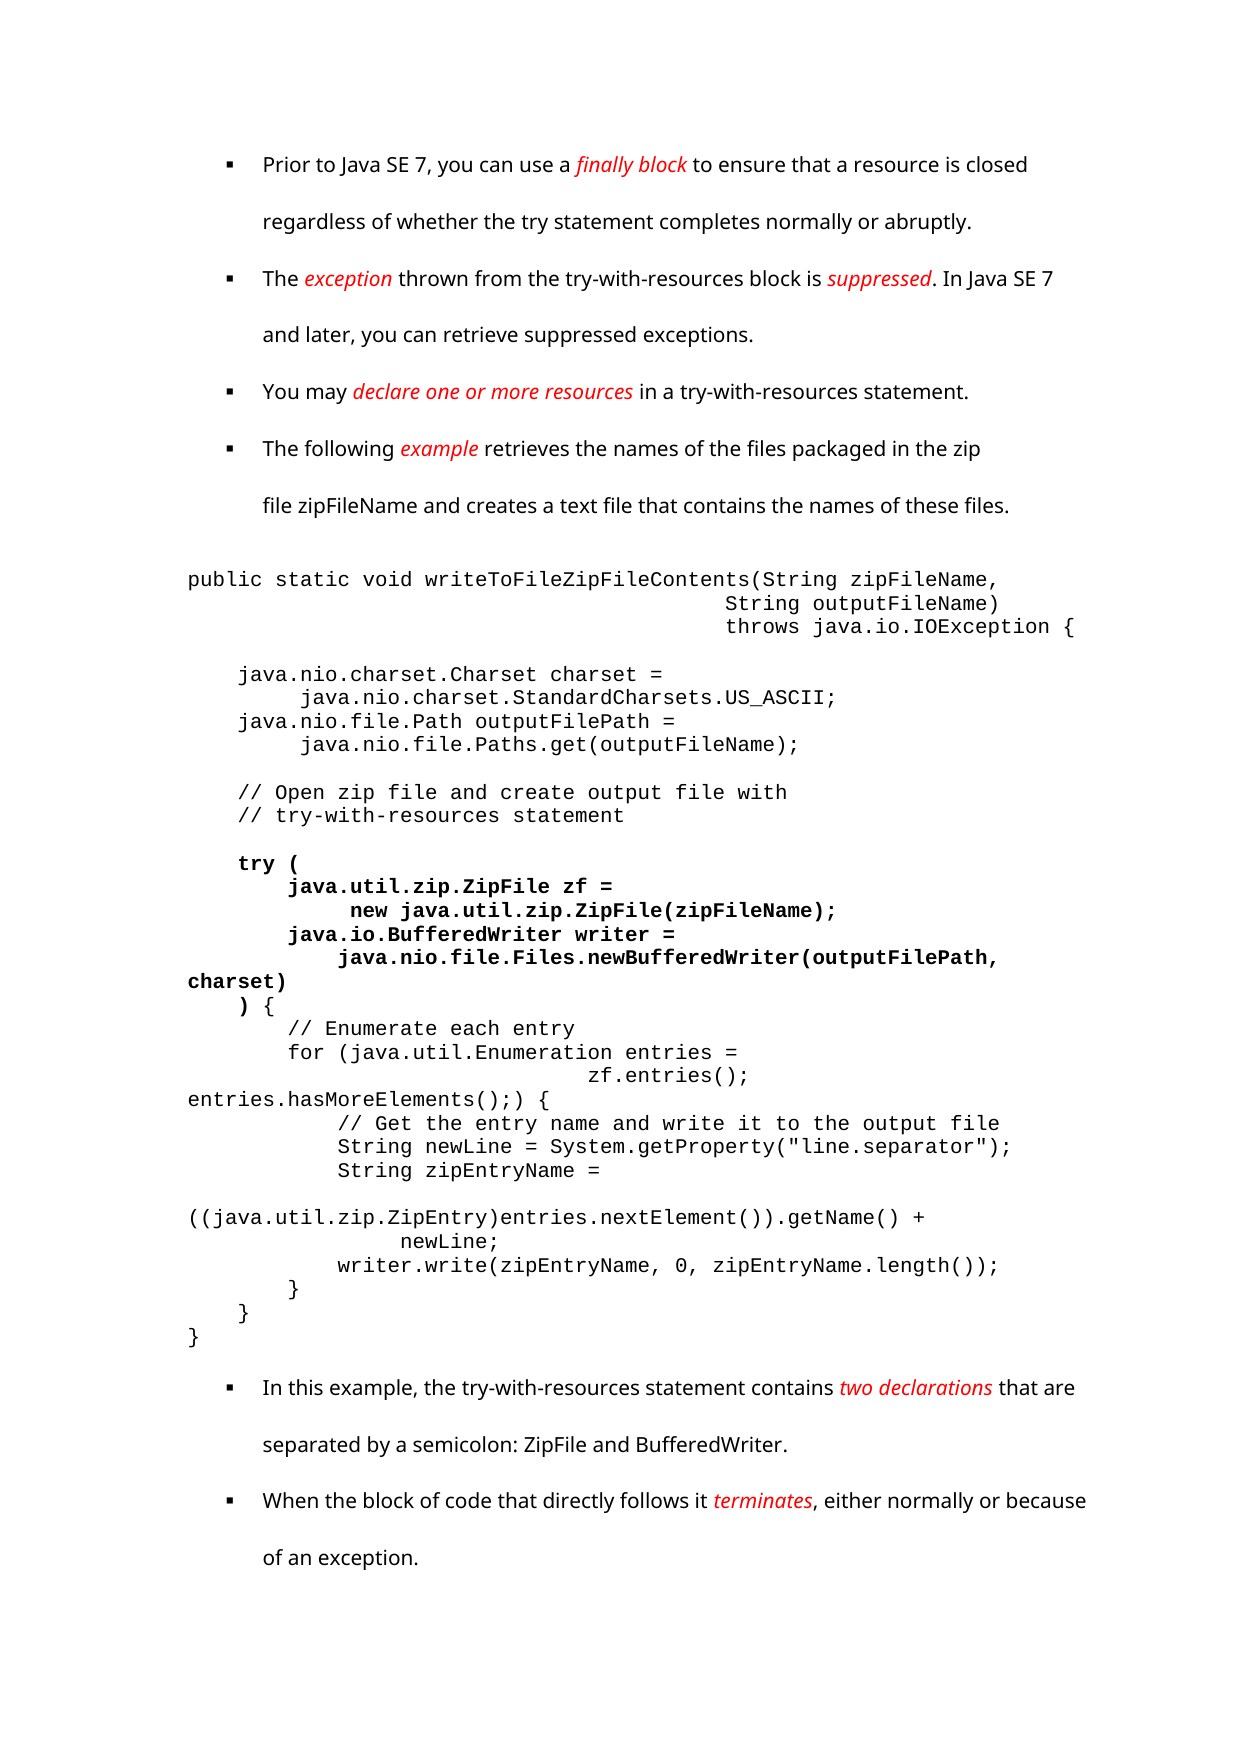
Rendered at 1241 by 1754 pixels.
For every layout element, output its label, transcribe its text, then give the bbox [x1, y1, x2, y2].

text ) { [187, 994, 1090, 1018]
text java.nio.file.Paths.get(outputFileName); [187, 734, 1090, 758]
list You may declare one or more resources in a try-with-resources statement. [225, 377, 1090, 406]
text java.util.zip.ZipFile zf = [187, 876, 1090, 900]
text java.nio.file.Path outputFilePath = [187, 711, 1090, 734]
text newLine; [187, 1231, 1090, 1255]
text String newLine = System.getProperty("line.separator"); [187, 1136, 1090, 1160]
text // Open zip file and create output file with [187, 782, 1090, 805]
text } [187, 1326, 1090, 1349]
text String zipEntryName = [187, 1160, 1090, 1184]
text ((java.util.zip.ZipEntry)entries.nextElement()).getName() + [187, 1184, 1090, 1231]
text new java.util.zip.ZipFile(zipFileName); [187, 900, 1090, 924]
text writer.write(zipEntryName, 0, zipEntryName.length()); [187, 1255, 1090, 1278]
list Prior to Java SE 7, you can use a finally block to ensure that a resource is closed regardless of whether the try statement completes normally or abruptly. [225, 150, 1090, 235]
text // Enumerate each entry [187, 1018, 1090, 1042]
list The exception thrown from the try-with-resources block is suppressed. In Java SE 7 and later, you can retrieve suppressed exceptions. [225, 264, 1090, 349]
text java.nio.charset.Charset charset = [187, 663, 1090, 687]
text try ( [187, 853, 1090, 876]
text } [187, 1278, 1090, 1302]
text java.io.BufferedWriter writer = [187, 924, 1090, 947]
text java.nio.file.Files.newBufferedWriter(outputFilePath, charset) [187, 947, 1090, 994]
text } [187, 1302, 1090, 1326]
text java.nio.charset.StandardCharsets.US_ASCII; [187, 687, 1090, 711]
text throws java.io.IOException { [187, 616, 1090, 640]
text zf.entries(); entries.hasMoreElements();) { [187, 1066, 1090, 1113]
text // try-with-resources statement [187, 805, 1090, 829]
text for (java.util.Enumeration entries = [187, 1042, 1090, 1066]
list In this example, the try-with-resources statement contains two declarations that are separated by a semicolon: ZipFile and BufferedWriter. [225, 1373, 1090, 1458]
list The following example retrieves the names of the files packaged in the zip file zipFileName and creates a text file that contains the names of these files. [225, 434, 1090, 520]
text // Get the entry name and write it to the output file [187, 1113, 1090, 1136]
list When the block of code that directly follows it terminates, either normally or because of an exception. [225, 1487, 1090, 1572]
text String outputFileName) [187, 593, 1090, 616]
text public static void writeToFileZipFileContents(String zipFileName, [187, 569, 1090, 593]
